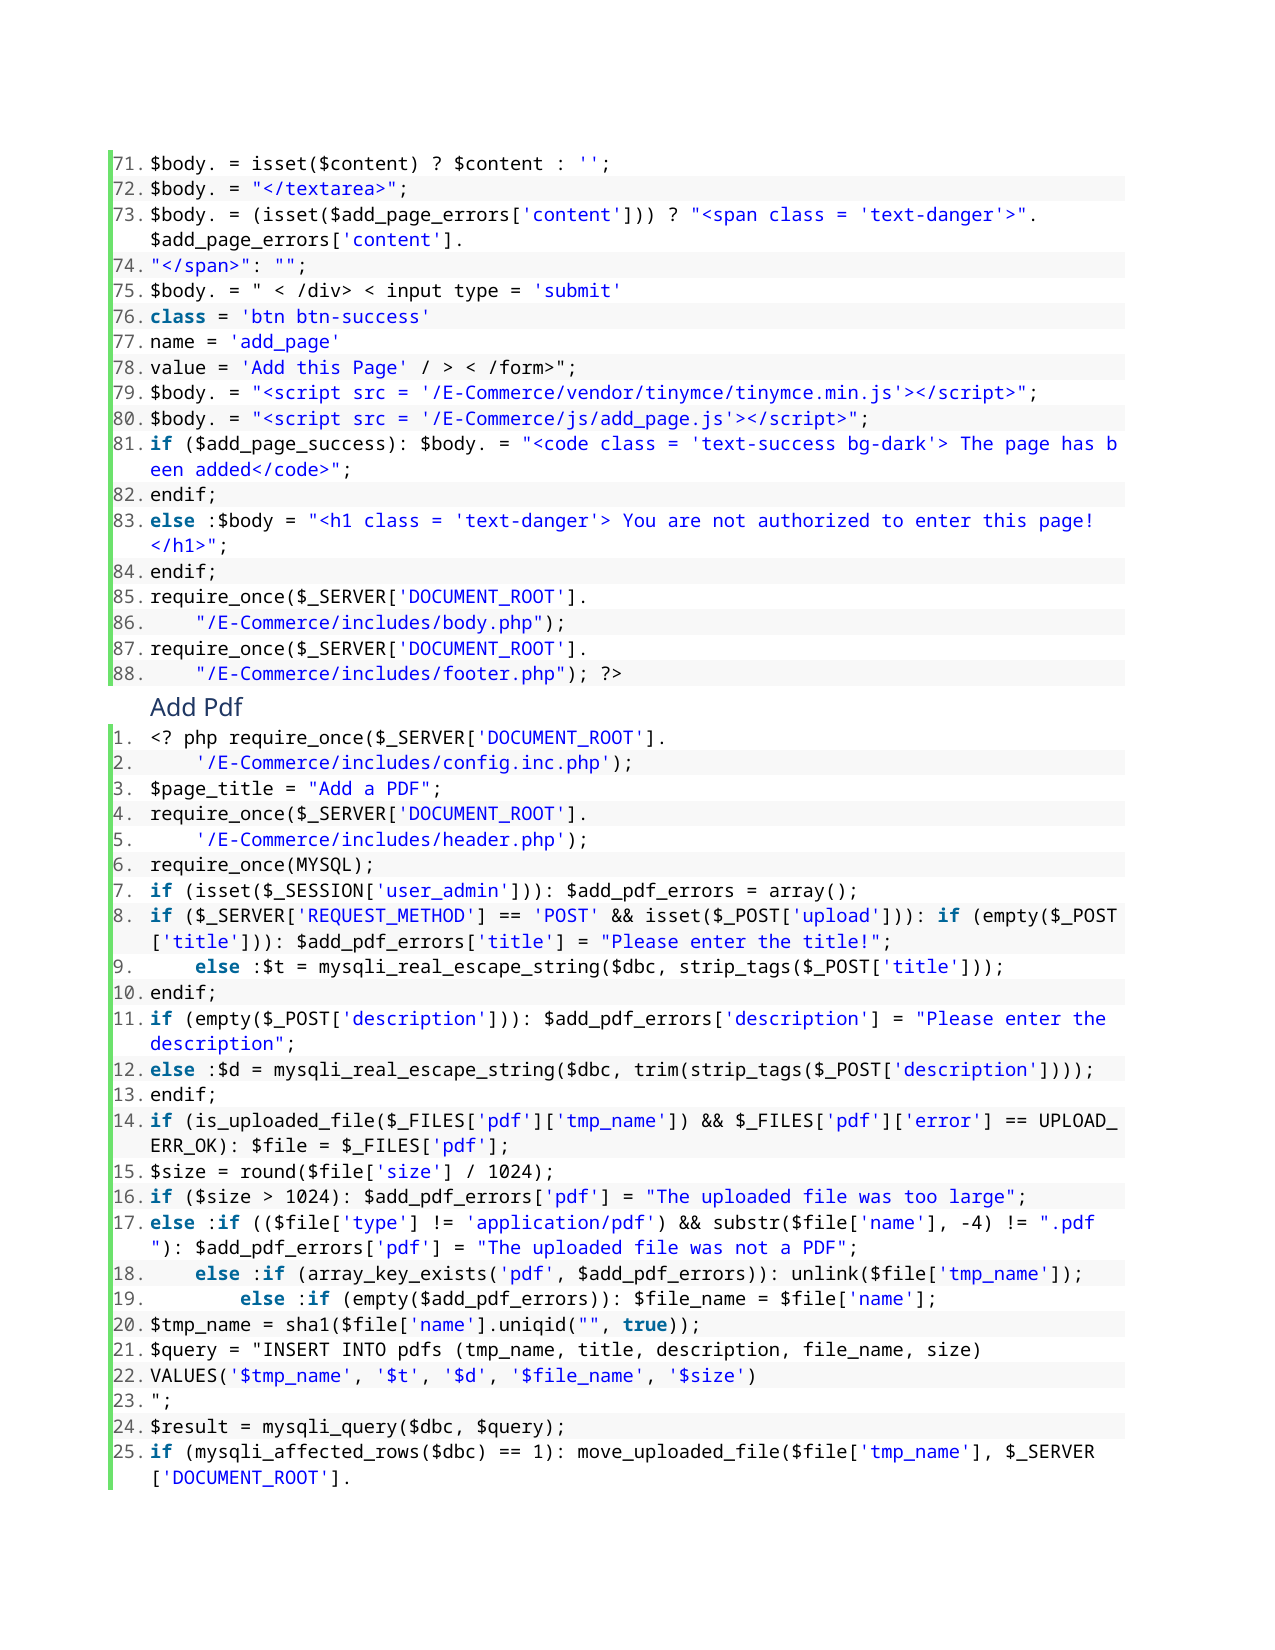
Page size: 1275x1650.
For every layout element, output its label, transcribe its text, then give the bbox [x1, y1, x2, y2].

list <? php require_once($_SERVER['DOCUMENT_ROOT']. [113, 724, 1125, 750]
list else :$t = mysqli_real_escape_string($dbc, strip_tags($_POST['title'])); [113, 954, 1125, 979]
list $size = round($file['size'] / 1024); [113, 1158, 1125, 1183]
list require_once($_SERVER['DOCUMENT_ROOT']. [113, 635, 1125, 660]
list endif; [113, 979, 1125, 1005]
list if (empty($_POST['description'])): $add_pdf_errors['description'] = "Please enter the description"; [113, 1005, 1125, 1056]
list if (mysqli_affected_rows($dbc) == 1): move_uploaded_file($file['tmp_name'], $_SERVER['DOCUMENT_ROOT']. [113, 1439, 1125, 1490]
list require_once(MYSQL); [113, 852, 1125, 877]
list $result = mysqli_query($dbc, $query); [113, 1413, 1125, 1439]
list else :$d = mysqli_real_escape_string($dbc, trim(strip_tags($_POST['description']))); [113, 1056, 1125, 1081]
list if (isset($_SESSION['user_admin'])): $add_pdf_errors = array(); [113, 877, 1125, 903]
subtitle Add Pdf [150, 690, 1125, 724]
list if (is_uploaded_file($_FILES['pdf']['tmp_name']) && $_FILES['pdf']['error'] == UPLOAD_ERR_OK): $file = $_FILES['pdf']; [113, 1107, 1125, 1158]
list $body. = "<script src = '/E-Commerce/js/add_page.js'></script>"; [113, 405, 1125, 431]
list if ($size > 1024): $add_pdf_errors['pdf'] = "The uploaded file was too large"; [113, 1183, 1125, 1209]
list '/E-Commerce/includes/header.php'); [113, 826, 1125, 852]
list "/E-Commerce/includes/body.php"); [113, 609, 1125, 635]
list else :$body = "<h1 class = 'text-danger'> You are not authorized to enter this page!</h1>"; [113, 507, 1125, 558]
list $body. = "</textarea>"; [113, 176, 1125, 201]
list $page_title = "Add a PDF"; [113, 775, 1125, 801]
list endif; [113, 1081, 1125, 1107]
list else :if (array_key_exists('pdf', $add_pdf_errors)): unlink($file['tmp_name']); [113, 1260, 1125, 1286]
list if ($add_page_success): $body. = "<code class = 'text-success bg-dark'> The page has been added</code>"; [113, 431, 1125, 482]
list require_once($_SERVER['DOCUMENT_ROOT']. [113, 584, 1125, 609]
list $query = "INSERT INTO pdfs (tmp_name, title, description, file_name, size) [113, 1337, 1125, 1362]
list $body. = isset($content) ? $content : ''; [113, 150, 1125, 176]
list require_once($_SERVER['DOCUMENT_ROOT']. [113, 801, 1125, 826]
list $body. = " < /div> < input type = 'submit' [113, 278, 1125, 303]
list $body. = "<script src = '/E-Commerce/vendor/tinymce/tinymce.min.js'></script>"; [113, 380, 1125, 405]
list $tmp_name = sha1($file['name'].uniqid("", true)); [113, 1311, 1125, 1337]
list VALUES('$tmp_name', '$t', '$d', '$file_name', '$size') [113, 1362, 1125, 1388]
list "</span>": ""; [113, 252, 1125, 278]
list "; [113, 1388, 1125, 1413]
list endif; [113, 482, 1125, 507]
list else :if (empty($add_pdf_errors)): $file_name = $file['name']; [113, 1286, 1125, 1311]
list "/E-Commerce/includes/footer.php"); ?> [113, 660, 1125, 686]
list value = 'Add this Page' / > < /form>"; [113, 354, 1125, 380]
list '/E-Commerce/includes/config.inc.php'); [113, 750, 1125, 775]
list $body. = (isset($add_page_errors['content'])) ? "<span class = 'text-danger'>".$add_page_errors['content']. [113, 201, 1125, 252]
list name = 'add_page' [113, 329, 1125, 354]
list else :if (($file['type'] != 'application/pdf') && substr($file['name'], -4) != ".pdf"): $add_pdf_errors['pdf'] = "The uploaded file was not a PDF"; [113, 1209, 1125, 1260]
list endif; [113, 558, 1125, 584]
list if ($_SERVER['REQUEST_METHOD'] == 'POST' && isset($_POST['upload'])): if (empty($_POST['title'])): $add_pdf_errors['title'] = "Please enter the title!"; [113, 903, 1125, 954]
list class = 'btn btn-success' [113, 303, 1125, 329]
